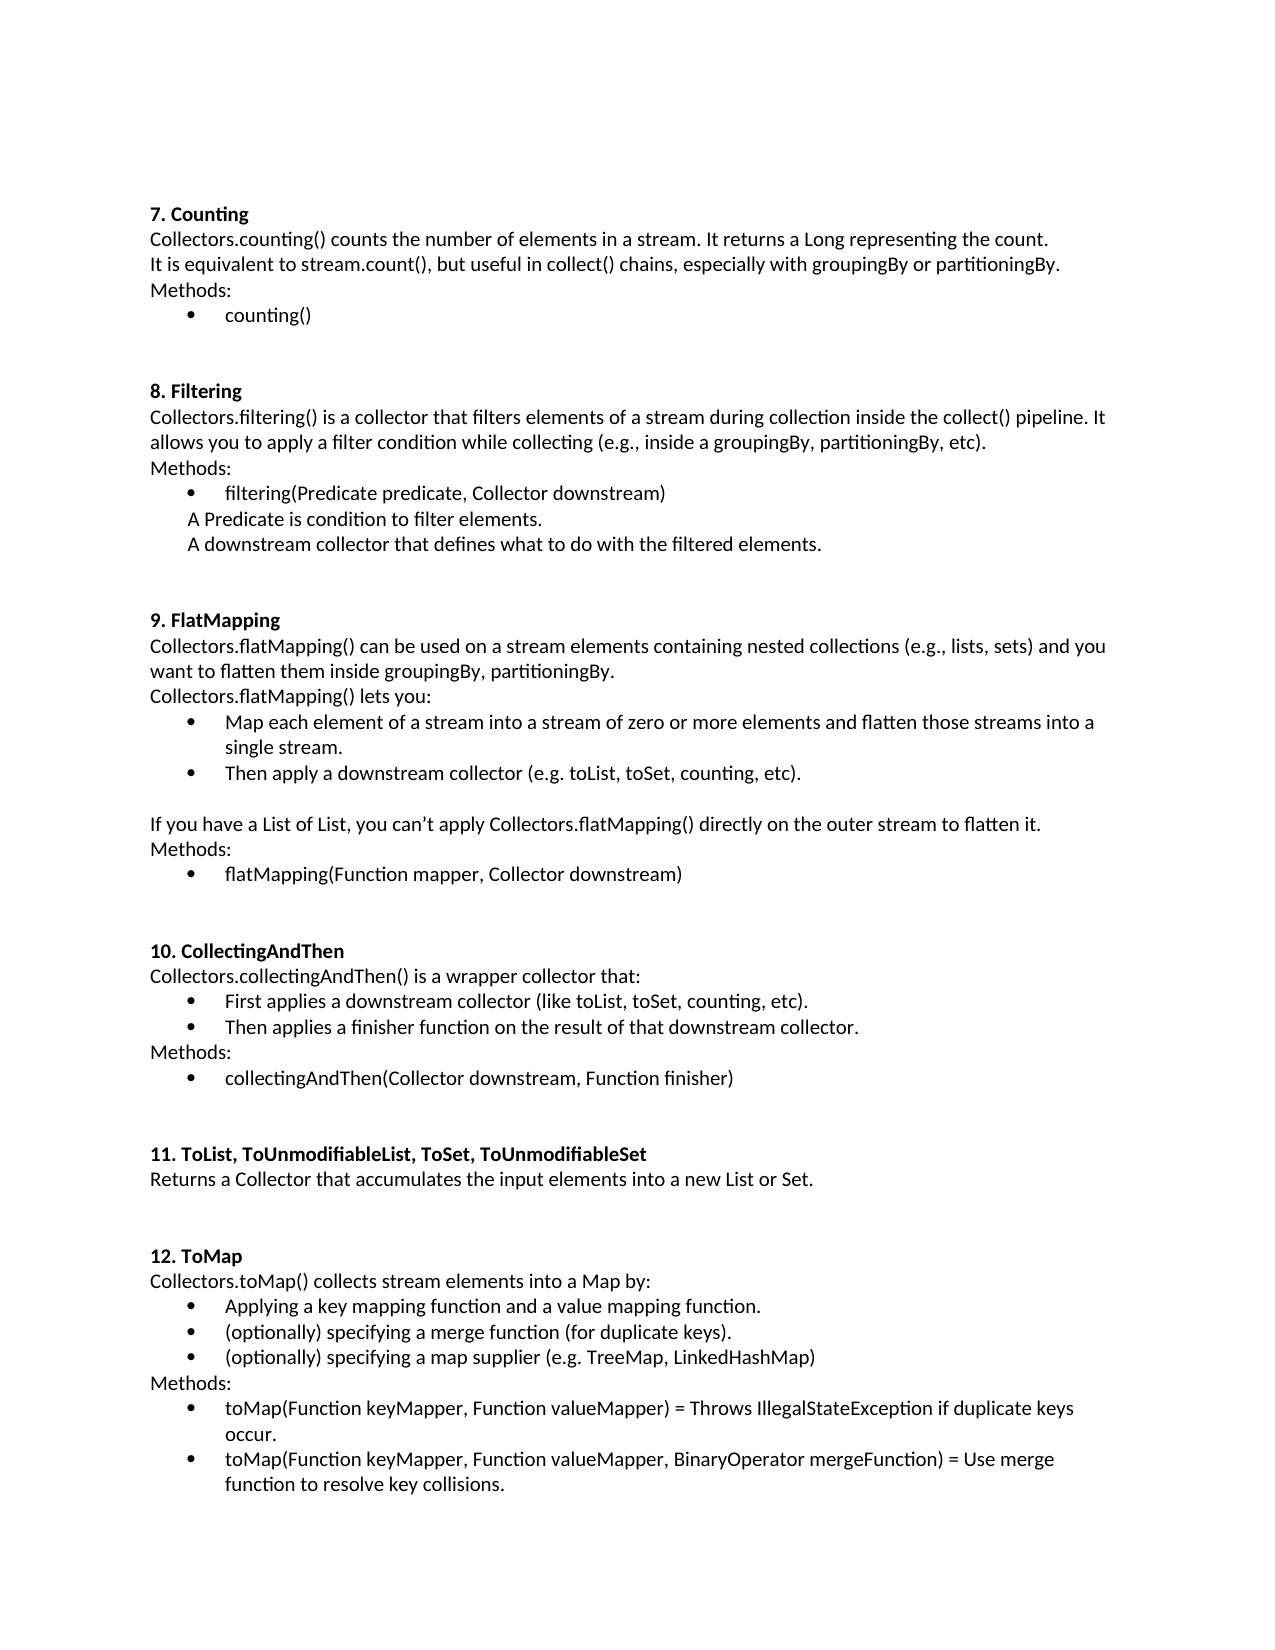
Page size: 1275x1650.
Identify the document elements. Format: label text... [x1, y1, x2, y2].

text 11. ToList, ToUnmodifiableList, ToSet, ToUnmodifiableSet [150, 1141, 1125, 1167]
text 10. CollectingAndThen​ [150, 938, 1125, 963]
text It is equivalent to stream.count(), but useful in collect() chains, especially with groupingBy or partitioningBy. [150, 252, 1125, 277]
list flatMapping(Function mapper, Collector downstream) [187, 862, 1125, 887]
list filtering(Predicate predicate, Collector downstream) [187, 480, 1125, 506]
text Collectors.flatMapping() lets you: [150, 684, 1125, 709]
list toMap(Function keyMapper, Function valueMapper) = Throws IllegalStateException if duplicate keys occur. [187, 1395, 1125, 1446]
list (optionally) specifying a map supplier (e.g. TreeMap, LinkedHashMap) [187, 1344, 1125, 1370]
text Methods: [150, 1039, 1125, 1065]
list collectingAndThen(Collector downstream, Function finisher) [187, 1065, 1125, 1090]
list Applying a key mapping function and a value mapping function. [187, 1294, 1125, 1319]
list (optionally) specifying a merge function (for duplicate keys). [187, 1319, 1125, 1344]
list Then applies a finisher function on the result of that downstream collector. [187, 1014, 1125, 1039]
text If you have a List of List, you can’t apply Collectors.flatMapping() directly on the outer stream to flatten it. [150, 811, 1125, 836]
text Collectors.filtering() is a collector that filters elements of a stream during collection inside the collect() pipeline. It allows you to apply a filter condition while collecting (e.g., inside a groupingBy, partitioningBy, etc). [150, 404, 1125, 455]
text Methods: [150, 277, 1125, 302]
list Then apply a downstream collector (e.g. toList, toSet, counting, etc). [187, 760, 1125, 785]
text Collectors.collectingAndThen() is a wrapper collector that: [150, 963, 1125, 989]
text Returns a Collector that accumulates the input elements into a new List or Set. [150, 1167, 1125, 1192]
text 8. Filtering [150, 379, 1125, 404]
list counting() [187, 302, 1125, 328]
text A Predicate is condition to filter elements. [187, 506, 1125, 531]
text Collectors.counting() counts the number of elements in a stream. It returns a Long representing the count. [150, 226, 1125, 252]
list Map each element of a stream into a stream of zero or more elements and flatten those streams into a single stream. [187, 709, 1125, 760]
text 7. Counting [150, 201, 1125, 226]
text 12. ToMap [150, 1243, 1125, 1268]
text Collectors.toMap() collects stream elements into a Map by: [150, 1268, 1125, 1294]
list First applies a downstream collector (like toList, toSet, counting, etc). [187, 989, 1125, 1014]
text 9. FlatMapping [150, 607, 1125, 633]
text Methods: [150, 455, 1125, 480]
text Methods: [150, 1370, 1125, 1395]
text A downstream collector that defines what to do with the filtered elements. [187, 531, 1125, 557]
list toMap(Function keyMapper, Function valueMapper, BinaryOperator mergeFunction) = Use merge function to resolve key collisions. [187, 1446, 1125, 1497]
text Methods: [150, 836, 1125, 862]
text Collectors.flatMapping() can be used on a stream elements containing nested collections (e.g., lists, sets) and you want to flatten them inside groupingBy, partitioningBy. [150, 633, 1125, 684]
